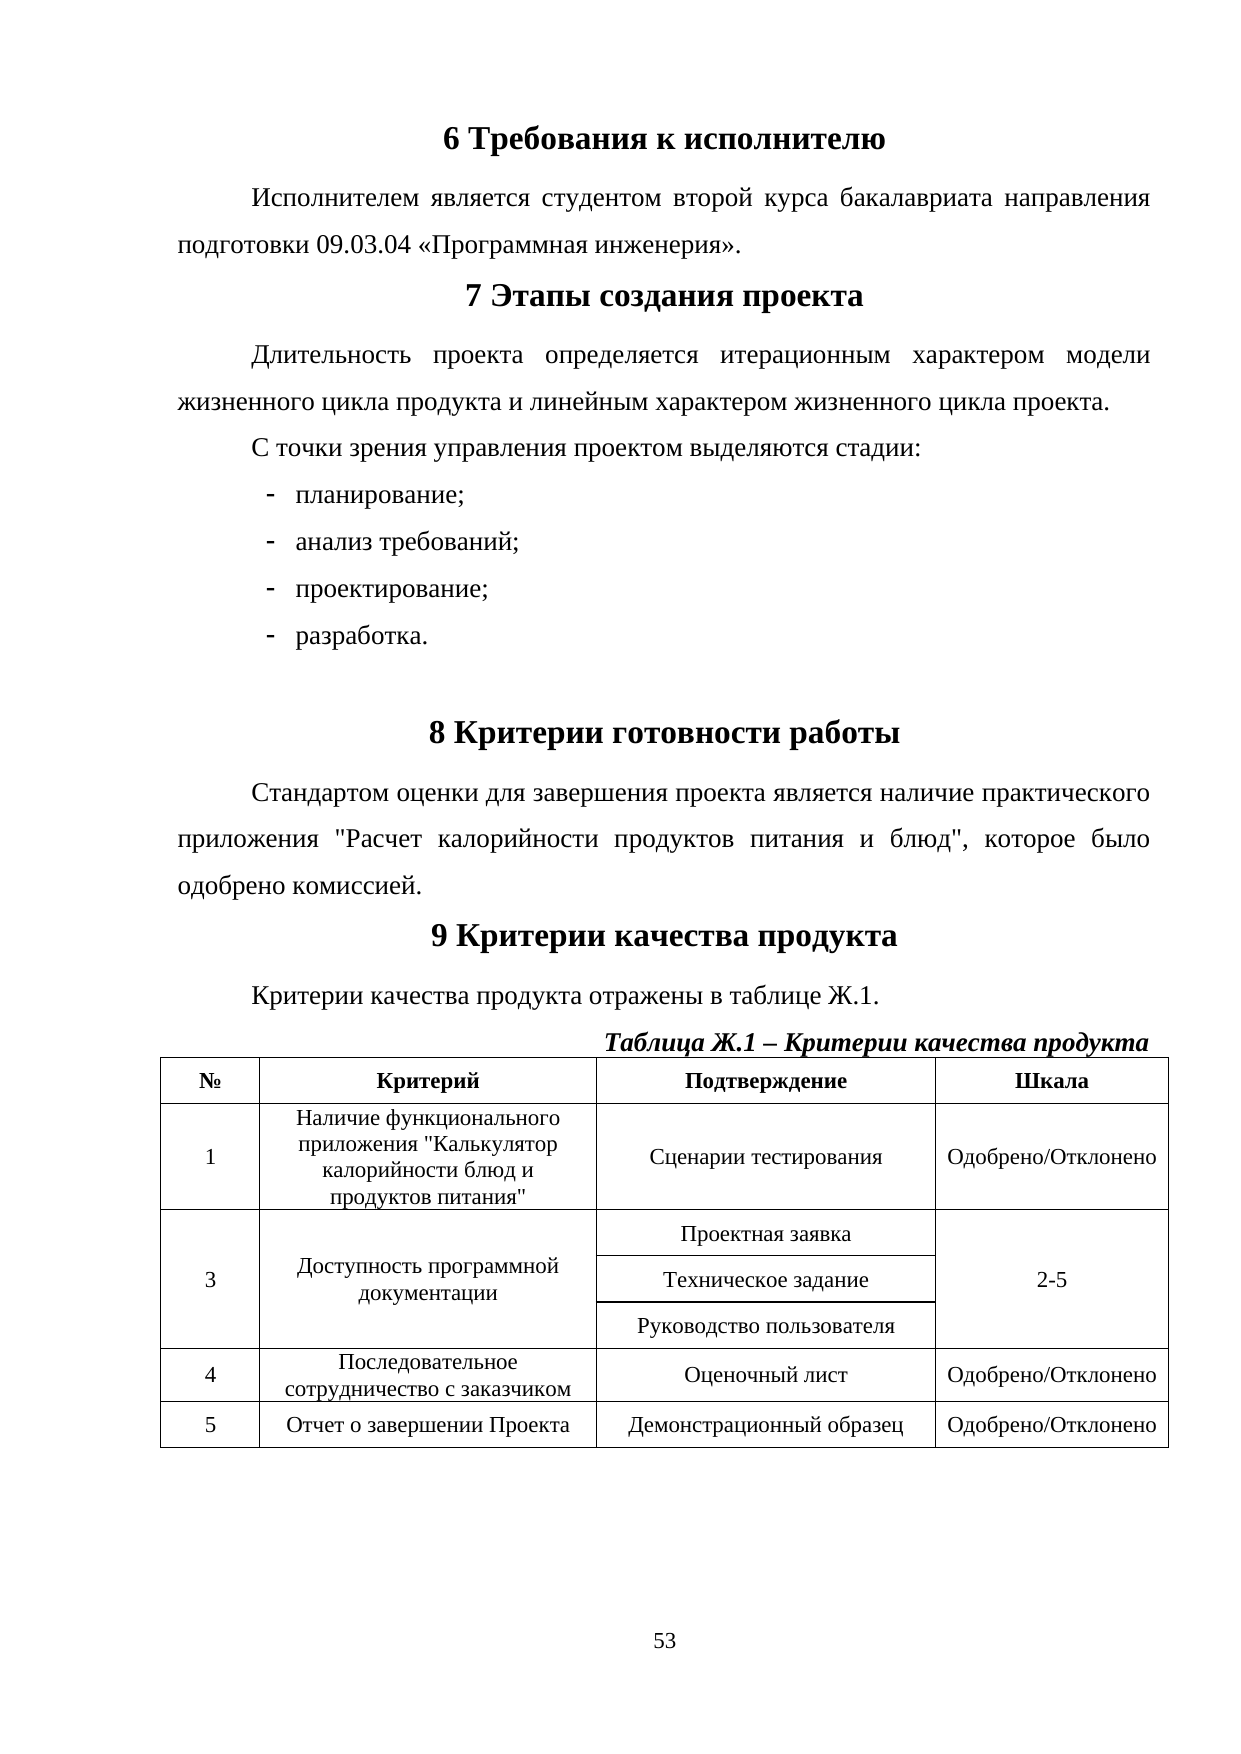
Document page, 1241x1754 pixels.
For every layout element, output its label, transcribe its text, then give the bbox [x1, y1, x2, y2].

text Критерии качества продукта отражены в таблице Ж.1. [177, 979, 1152, 1010]
text 6 Требования к исполнителю [177, 118, 1152, 156]
table_cell Доступность программной документации [260, 1210, 596, 1347]
table_cell Техническое задание [597, 1256, 935, 1301]
table_cell Оценочный лист [597, 1349, 935, 1401]
table_cell 4 [161, 1349, 259, 1401]
table_cell 1 [161, 1104, 259, 1209]
table_cell 2-5 [936, 1210, 1168, 1347]
list разработка. [266, 619, 1152, 650]
text 9 Критерии качества продукта [177, 916, 1152, 954]
table_header № [161, 1058, 259, 1103]
table_cell Проектная заявка [597, 1210, 935, 1255]
text Стандартом оценки для завершения проекта является наличие практического приложения "Расчет калорийности продуктов питания и блюд", которое было одобрено комиссией. [177, 776, 1152, 900]
table_cell Отчет о завершении Проекта [260, 1402, 596, 1447]
list планирование; [266, 478, 1152, 509]
table_header Критерий [260, 1058, 596, 1103]
list проектирование; [266, 572, 1152, 603]
text 7 Этапы создания проекта [177, 275, 1152, 313]
table_cell Одобрено/Отклонено [936, 1104, 1168, 1209]
table_header Подтверждение [597, 1058, 935, 1103]
table_cell Руководство пользователя [597, 1303, 935, 1347]
table_header Шкала [936, 1058, 1168, 1103]
list анализ требований; [266, 525, 1152, 556]
text Исполнителем является студентом второй курса бакалавриата направления подготовки 09.03.04 «Программная инженерия». [177, 181, 1152, 259]
text С точки зрения управления проектом выделяются стадии: [177, 431, 1152, 463]
table_cell Одобрено/Отклонено [936, 1349, 1168, 1401]
table_cell Сценарии тестирования [597, 1104, 935, 1209]
table_cell Демонстрационный образец [597, 1402, 935, 1447]
table_cell Последовательное сотрудничество с заказчиком [260, 1349, 596, 1401]
subtitle Таблица Ж.1 – Критерии качества продукта [177, 1026, 1152, 1057]
table_cell 5 [161, 1402, 259, 1447]
table_cell Наличие функционального приложения "Калькулятор калорийности блюд и продуктов питания" [260, 1104, 596, 1209]
text 8 Критерии готовности работы [177, 712, 1152, 751]
text Длительность проекта определяется итерационным характером модели жизненного цикла продукта и линейным характером жизненного цикла проекта. [177, 338, 1152, 416]
table_cell Одобрено/Отклонено [936, 1402, 1168, 1447]
table_cell 3 [161, 1210, 259, 1347]
